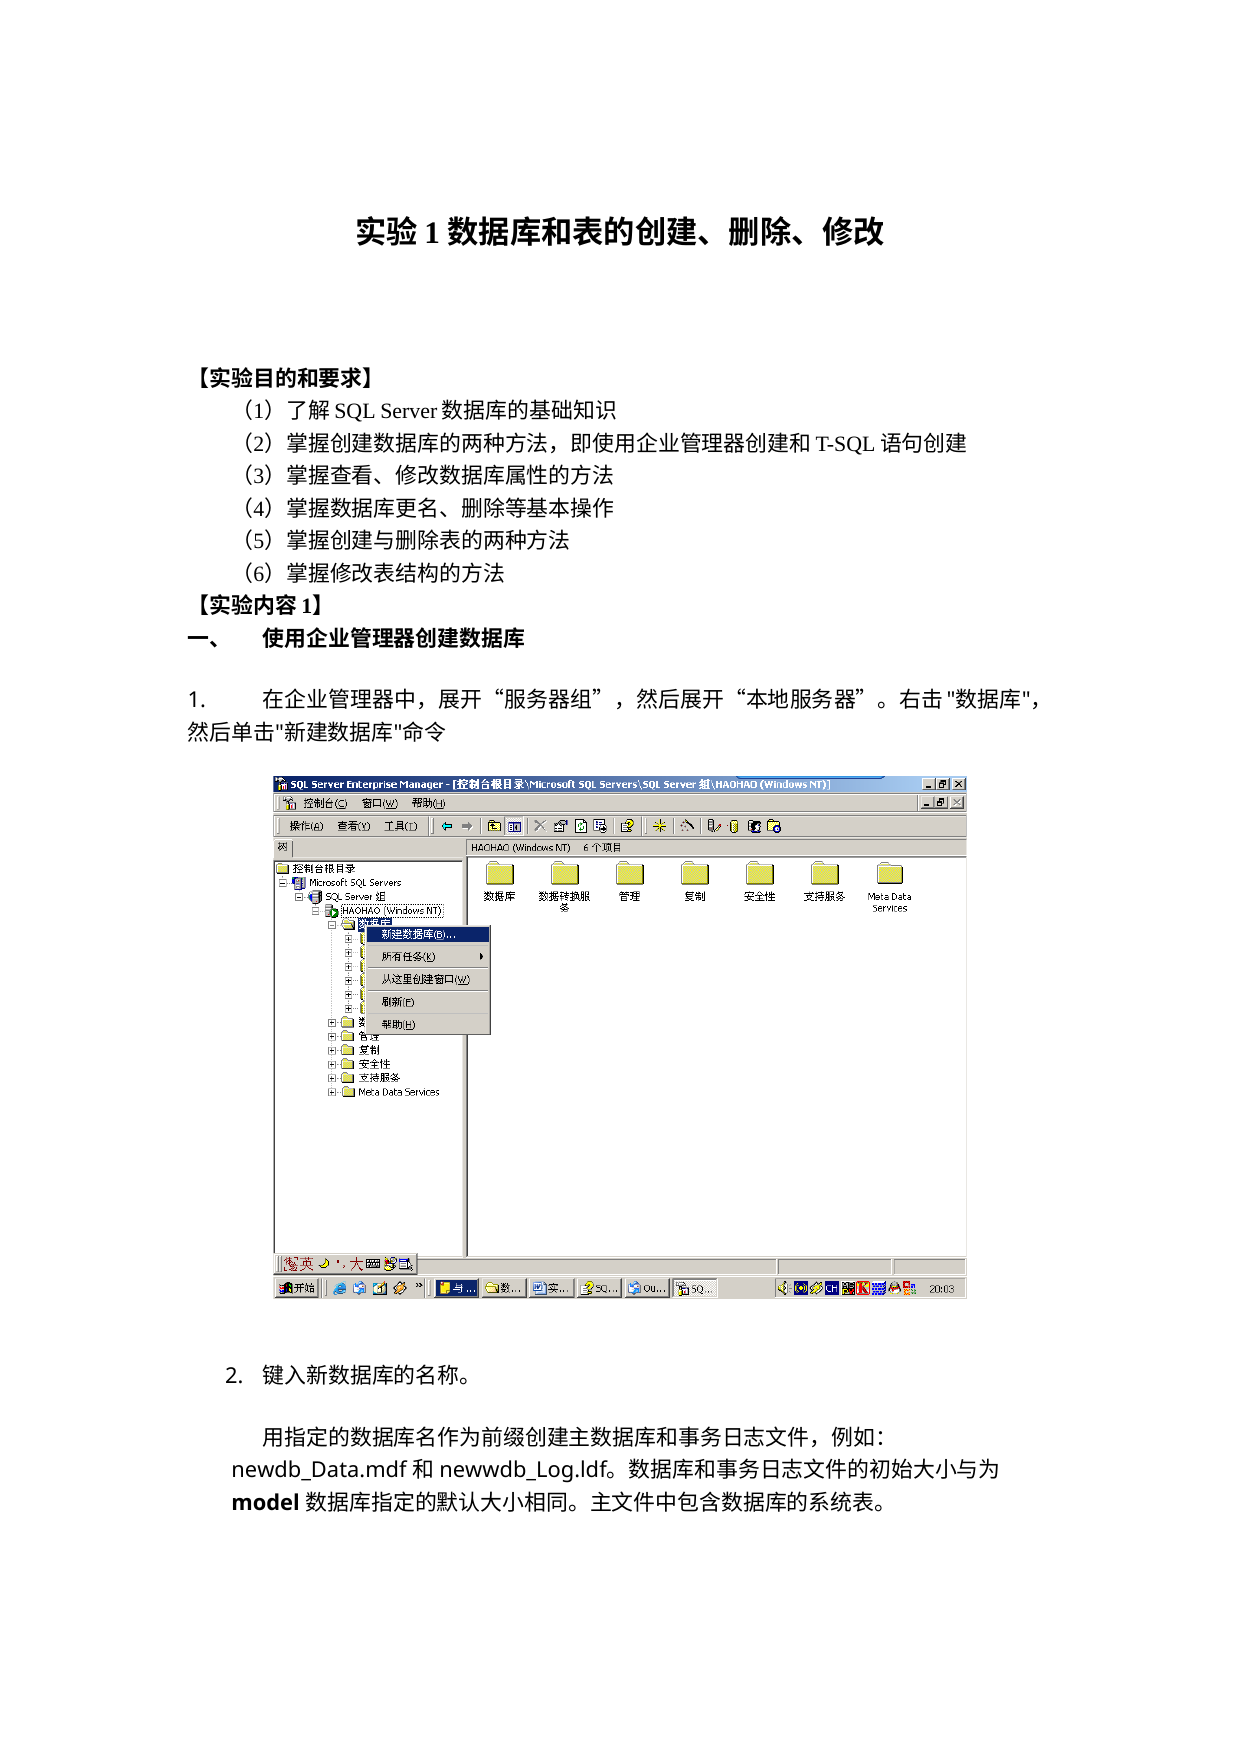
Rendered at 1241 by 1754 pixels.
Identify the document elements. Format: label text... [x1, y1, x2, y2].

subtitle 实验1 数据库和表的创建、删除、修改 [187, 197, 1053, 262]
text （2）掌握创建数据库的两种方法，即使用企业管理器创建和T-SQL语句创建 [187, 425, 1053, 458]
text （6）掌握修改表结构的方法 [187, 555, 1053, 588]
list 使用企业管理器创建数据库 [187, 620, 1053, 653]
text 用指定的数据库名作为前缀创建主数据库和事务日志文件，例如：newdb_Data.mdf 和 newwdb_Log.ldf。数据库和事务日志文件的初始大小与为 model 数据库指定的默认大小相同。主文件中包含数据库的系统表。 [231, 1419, 1053, 1517]
picture [273, 776, 967, 1299]
text 【实验目的和要求】 [187, 360, 1053, 393]
text （4）掌握数据库更名、删除等基本操作 [187, 490, 1053, 523]
text （1）了解SQL Server数据库的基础知识 [187, 393, 1053, 425]
text （5）掌握创建与删除表的两种方法 [187, 523, 1053, 555]
list 在企业管理器中，展开“服务器组”，然后展开“本地服务器”。右击"数据库"，然后单击"新建数据库"命令 [187, 682, 1053, 747]
list 键入新数据库的名称。 [225, 1358, 1053, 1390]
text （3）掌握查看、修改数据库属性的方法 [187, 458, 1053, 490]
text 【实验内容1】 [187, 588, 1053, 620]
